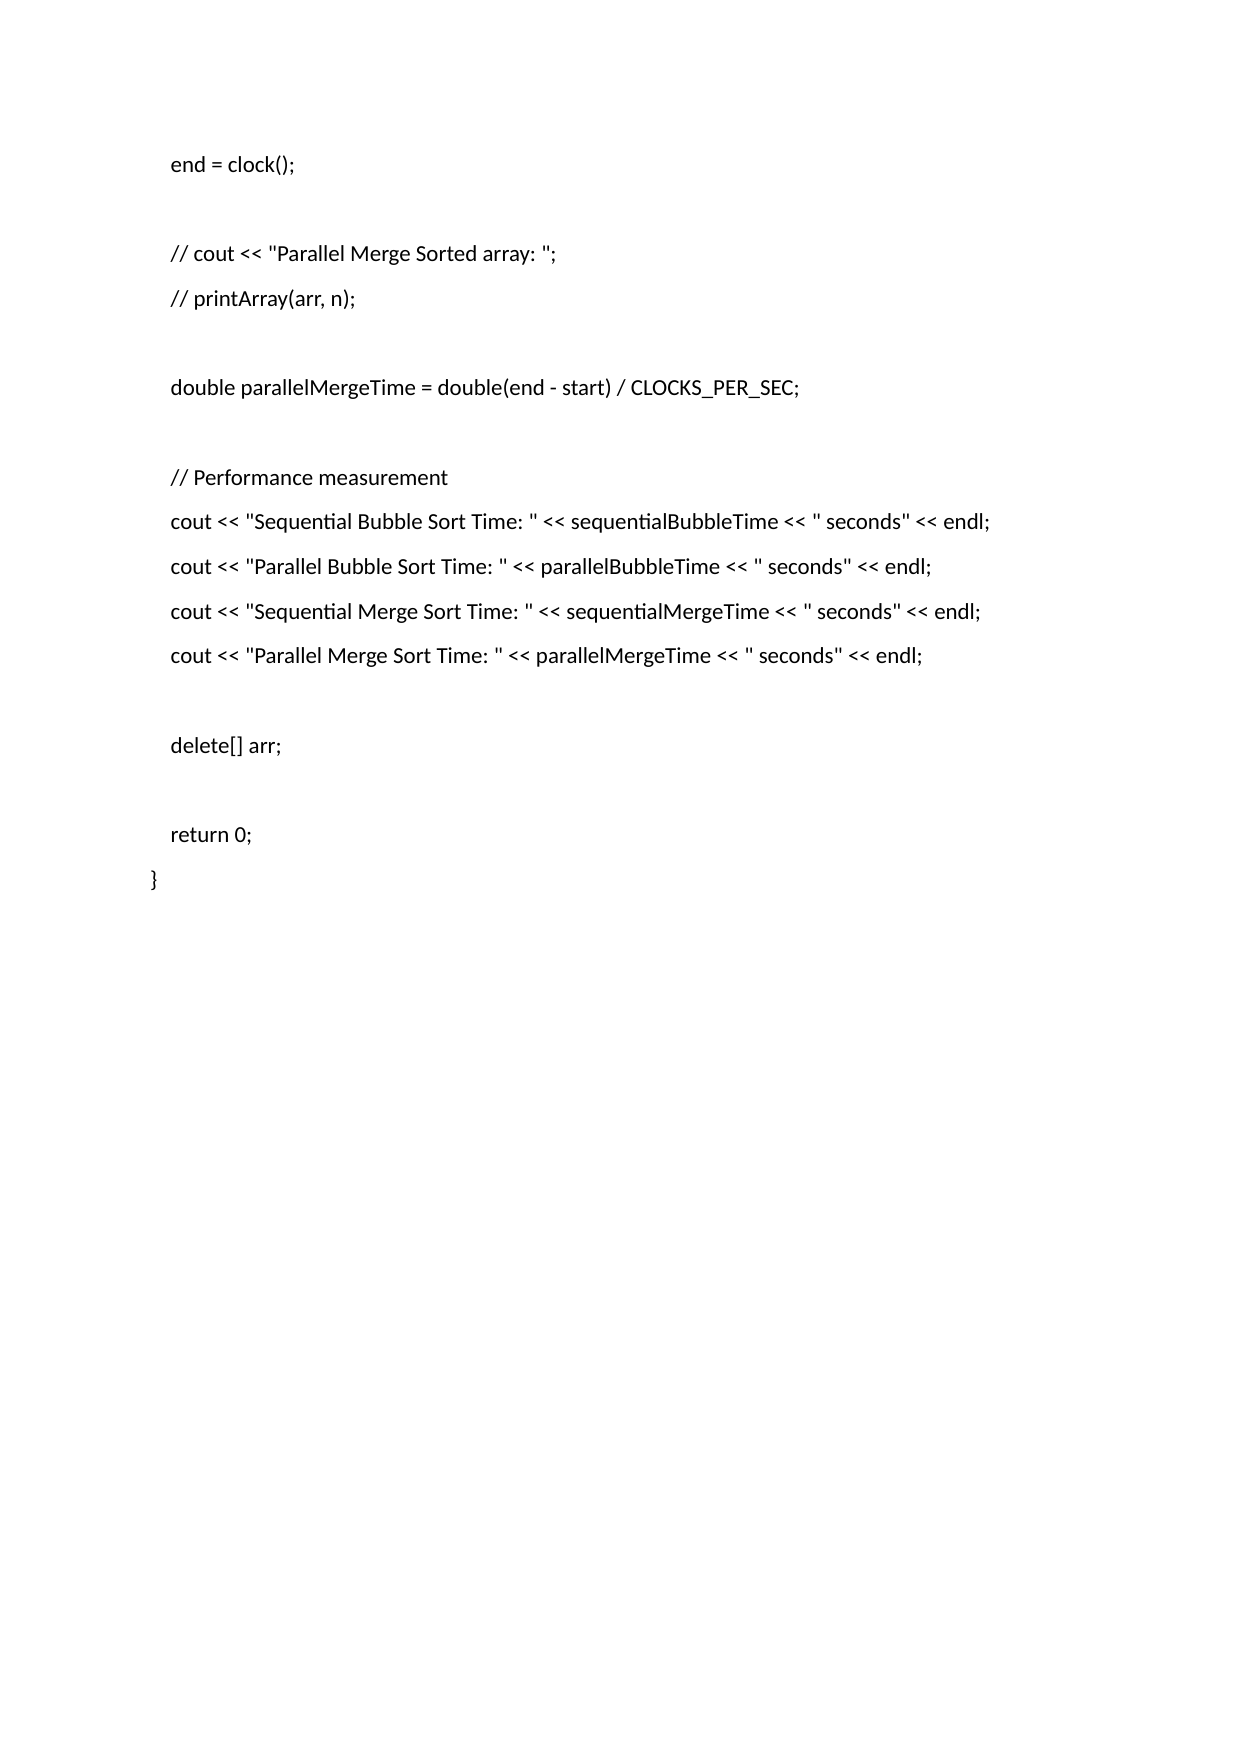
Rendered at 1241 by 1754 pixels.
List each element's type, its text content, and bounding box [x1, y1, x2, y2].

text cout << "Parallel Merge Sort Time: " << parallelMergeTime << " seconds" << endl; [150, 642, 1090, 669]
text delete[] arr; [150, 731, 1090, 759]
text return 0; [150, 820, 1090, 848]
text } [150, 865, 1090, 893]
text cout << "Sequential Bubble Sort Time: " << sequentialBubbleTime << " seconds" << endl; [150, 507, 1090, 536]
text // Performance measurement [150, 463, 1090, 491]
text // cout << "Parallel Merge Sorted array: "; [150, 239, 1090, 267]
text // printArray(arr, n); [150, 284, 1090, 312]
text end = clock(); [150, 150, 1090, 178]
text cout << "Sequential Merge Sort Time: " << sequentialMergeTime << " seconds" << endl; [150, 597, 1090, 625]
text cout << "Parallel Bubble Sort Time: " << parallelBubbleTime << " seconds" << endl; [150, 552, 1090, 580]
text double parallelMergeTime = double(end - start) / CLOCKS_PER_SEC; [150, 373, 1090, 401]
